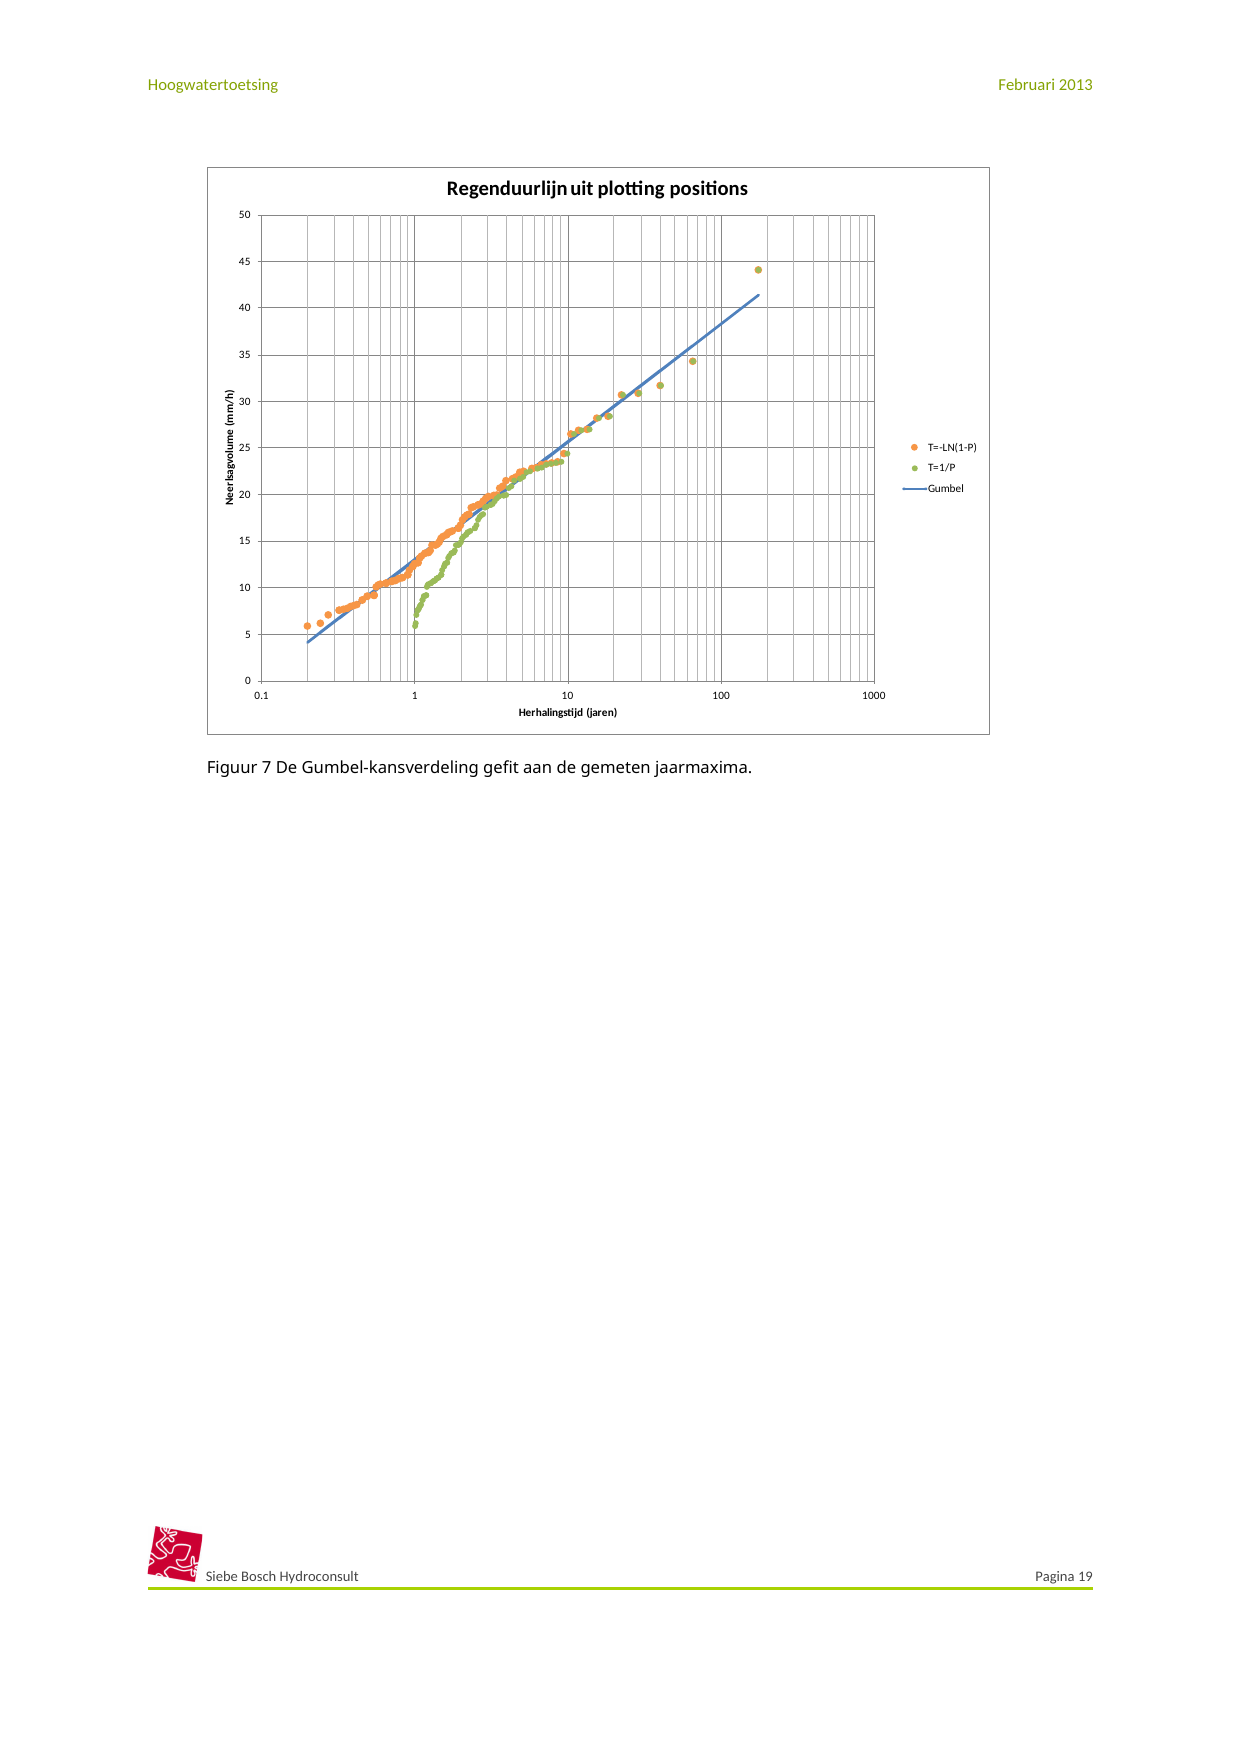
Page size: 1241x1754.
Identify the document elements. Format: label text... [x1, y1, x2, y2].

picture [147, 1526, 203, 1582]
